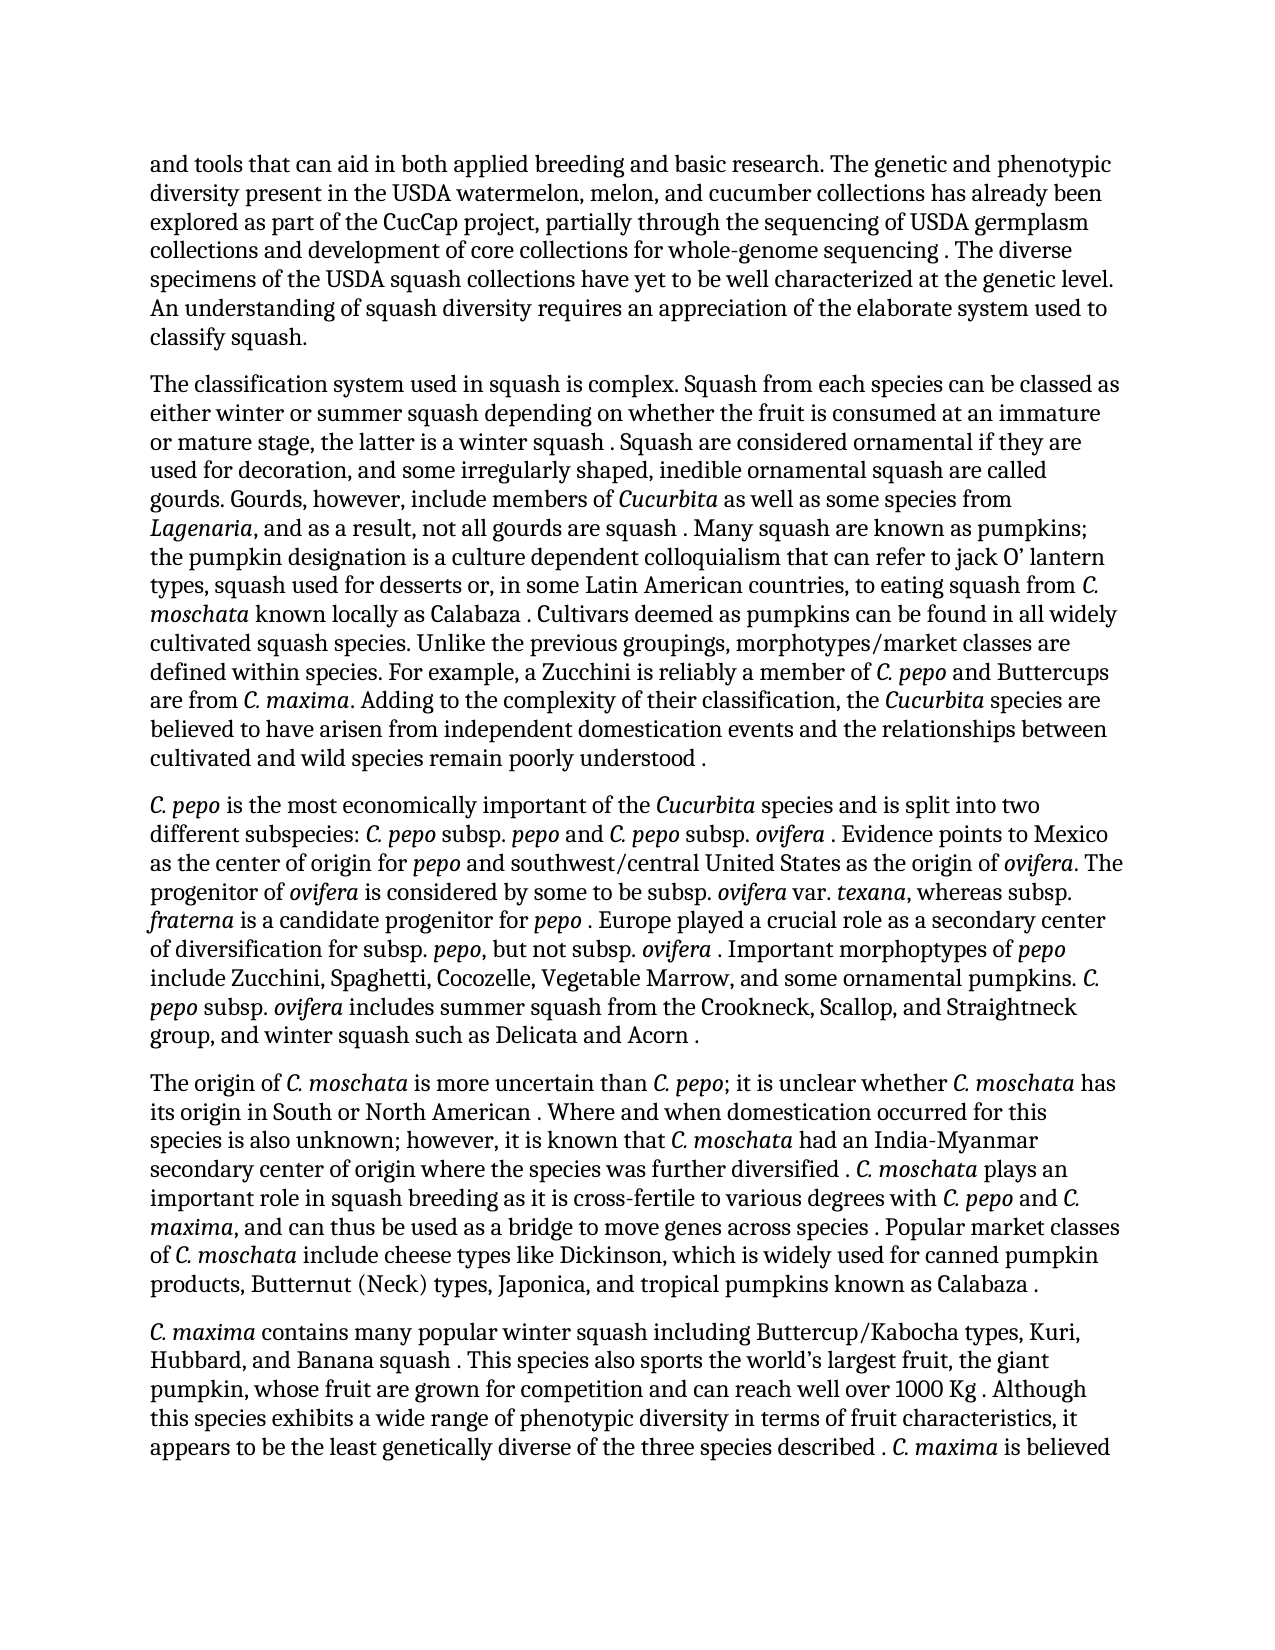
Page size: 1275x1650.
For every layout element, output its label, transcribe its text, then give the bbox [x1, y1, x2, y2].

text The classification system used in squash is complex. Squash from each species can be classed as either winter or summer squash depending on whether the fruit is consumed at an immature or mature stage, the latter is a winter squash . Squash are considered ornamental if they are used for decoration, and some irregularly shaped, inedible ornamental squash are called gourds. Gourds, however, include members of Cucurbita as well as some species from Lagenaria, and as a result, not all gourds are squash . Many squash are known as pumpkins; the pumpkin designation is a culture dependent colloquialism that can refer to jack O’ lantern types, squash used for desserts or, in some Latin American countries, to eating squash from C. moschata known locally as Calabaza . Cultivars deemed as pumpkins can be found in all widely cultivated squash species. Unlike the previous groupings, morphotypes/market classes are defined within species. For example, a Zucchini is reliably a member of C. pepo and Buttercups are from C. maxima. Adding to the complexity of their classification, the Cucurbita species are believed to have arisen from independent domestication events and the relationships between cultivated and wild species remain poorly understood . [150, 370, 1125, 772]
text The origin of C. moschata is more uncertain than C. pepo; it is unclear whether C. moschata has its origin in South or North American . Where and when domestication occurred for this species is also unknown; however, it is known that C. moschata had an India-Myanmar secondary center of origin where the species was further diversified . C. moschata plays an important role in squash breeding as it is cross-fertile to various degrees with C. pepo and C. maxima, and can thus be used as a bridge to move genes across species . Popular market classes of C. moschata include cheese types like Dickinson, which is widely used for canned pumpkin products, Butternut (Neck) types, Japonica, and tropical pumpkins known as Calabaza . [150, 1069, 1125, 1299]
text C. pepo is the most economically important of the Cucurbita species and is split into two different subspecies: C. pepo subsp. pepo and C. pepo subsp. ovifera . Evidence points to Mexico as the center of origin for pepo and southwest/central United States as the origin of ovifera. The progenitor of ovifera is considered by some to be subsp. ovifera var. texana, whereas subsp. fraterna is a candidate progenitor for pepo . Europe played a crucial role as a secondary center of diversification for subsp. pepo, but not subsp. ovifera . Important morphoptypes of pepo include Zucchini, Spaghetti, Cocozelle, Vegetable Marrow, and some ornamental pumpkins. C. pepo subsp. ovifera includes summer squash from the Crookneck, Scallop, and Straightneck group, and winter squash such as Delicata and Acorn . [150, 791, 1125, 1050]
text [150, 150, 1125, 351]
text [150, 1317, 1125, 1461]
